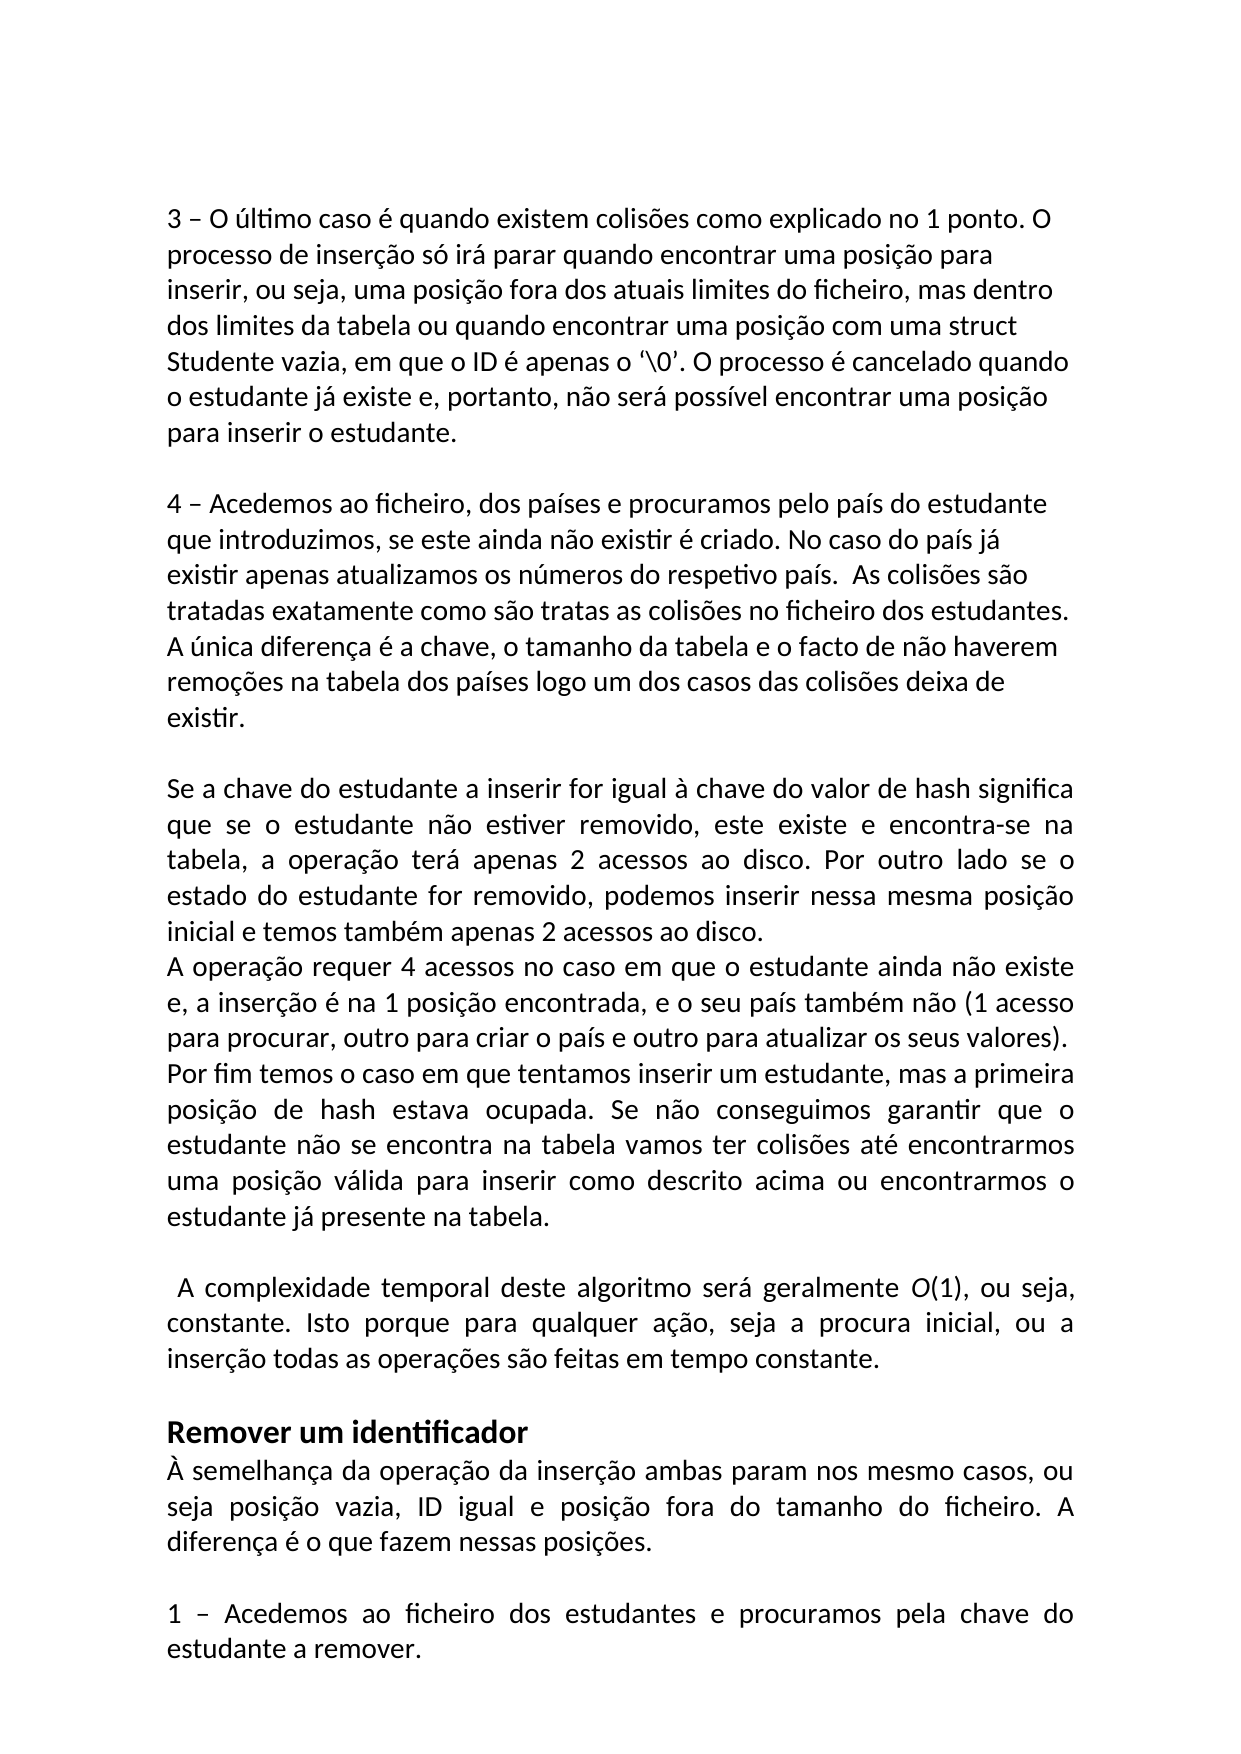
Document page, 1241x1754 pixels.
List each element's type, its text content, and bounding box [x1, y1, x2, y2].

text 1 – Acedemos ao ficheiro dos estudantes e procuramos pela chave do estudante a remover. [167, 1595, 1076, 1666]
text 4 – Acedemos ao ficheiro, dos países e procuramos pelo país do estudante que introduzimos, se este ainda não existir é criado. No caso do país já existir apenas atualizamos os números do respetivo país. As colisões são tratadas exatamente como são tratas as colisões no ficheiro dos estudantes. A única diferença é a chave, o tamanho da tabela e o facto de não haverem remoções na tabela dos países logo um dos casos das colisões deixa de existir. [167, 485, 1076, 734]
text Por fim temos o caso em que tentamos inserir um estudante, mas a primeira posição de hash estava ocupada. Se não conseguimos garantir que o estudante não se encontra na tabela vamos ter colisões até encontrarmos uma posição válida para inserir como descrito acima ou encontrarmos o estudante já presente na tabela. [167, 1055, 1076, 1233]
text À semelhança da operação da inserção ambas param nos mesmo casos, ou seja posição vazia, ID igual e posição fora do tamanho do ficheiro. A diferença é o que fazem nessas posições. [167, 1452, 1076, 1559]
text 3 – O último caso é quando existem colisões como explicado no 1 ponto. O processo de inserção só irá parar quando encontrar uma posição para inserir, ou seja, uma posição fora dos atuais limites do ficheiro, mas dentro dos limites da tabela ou quando encontrar uma posição com uma struct Studente vazia, em que o ID é apenas o ‘\0’. O processo é cancelado quando o estudante já existe e, portanto, não será possível encontrar uma posição para inserir o estudante. [167, 200, 1076, 449]
text Remover um identificador [167, 1411, 1076, 1452]
text A complexidade temporal deste algoritmo será geralmente O(1), ou seja, constante. Isto porque para qualquer ação, seja a procura inicial, ou a inserção todas as operações são feitas em tempo constante. [167, 1269, 1076, 1376]
text Se a chave do estudante a inserir for igual à chave do valor de hash significa que se o estudante não estiver removido, este existe e encontra-se na tabela, a operação terá apenas 2 acessos ao disco. Por outro lado se o estado do estudante for removido, podemos inserir nessa mesma posição inicial e temos também apenas 2 acessos ao disco. [167, 770, 1076, 948]
text A operação requer 4 acessos no caso em que o estudante ainda não existe e, a inserção é na 1 posição encontrada, e o seu país também não (1 acesso para procurar, outro para criar o país e outro para atualizar os seus valores). [167, 948, 1076, 1055]
